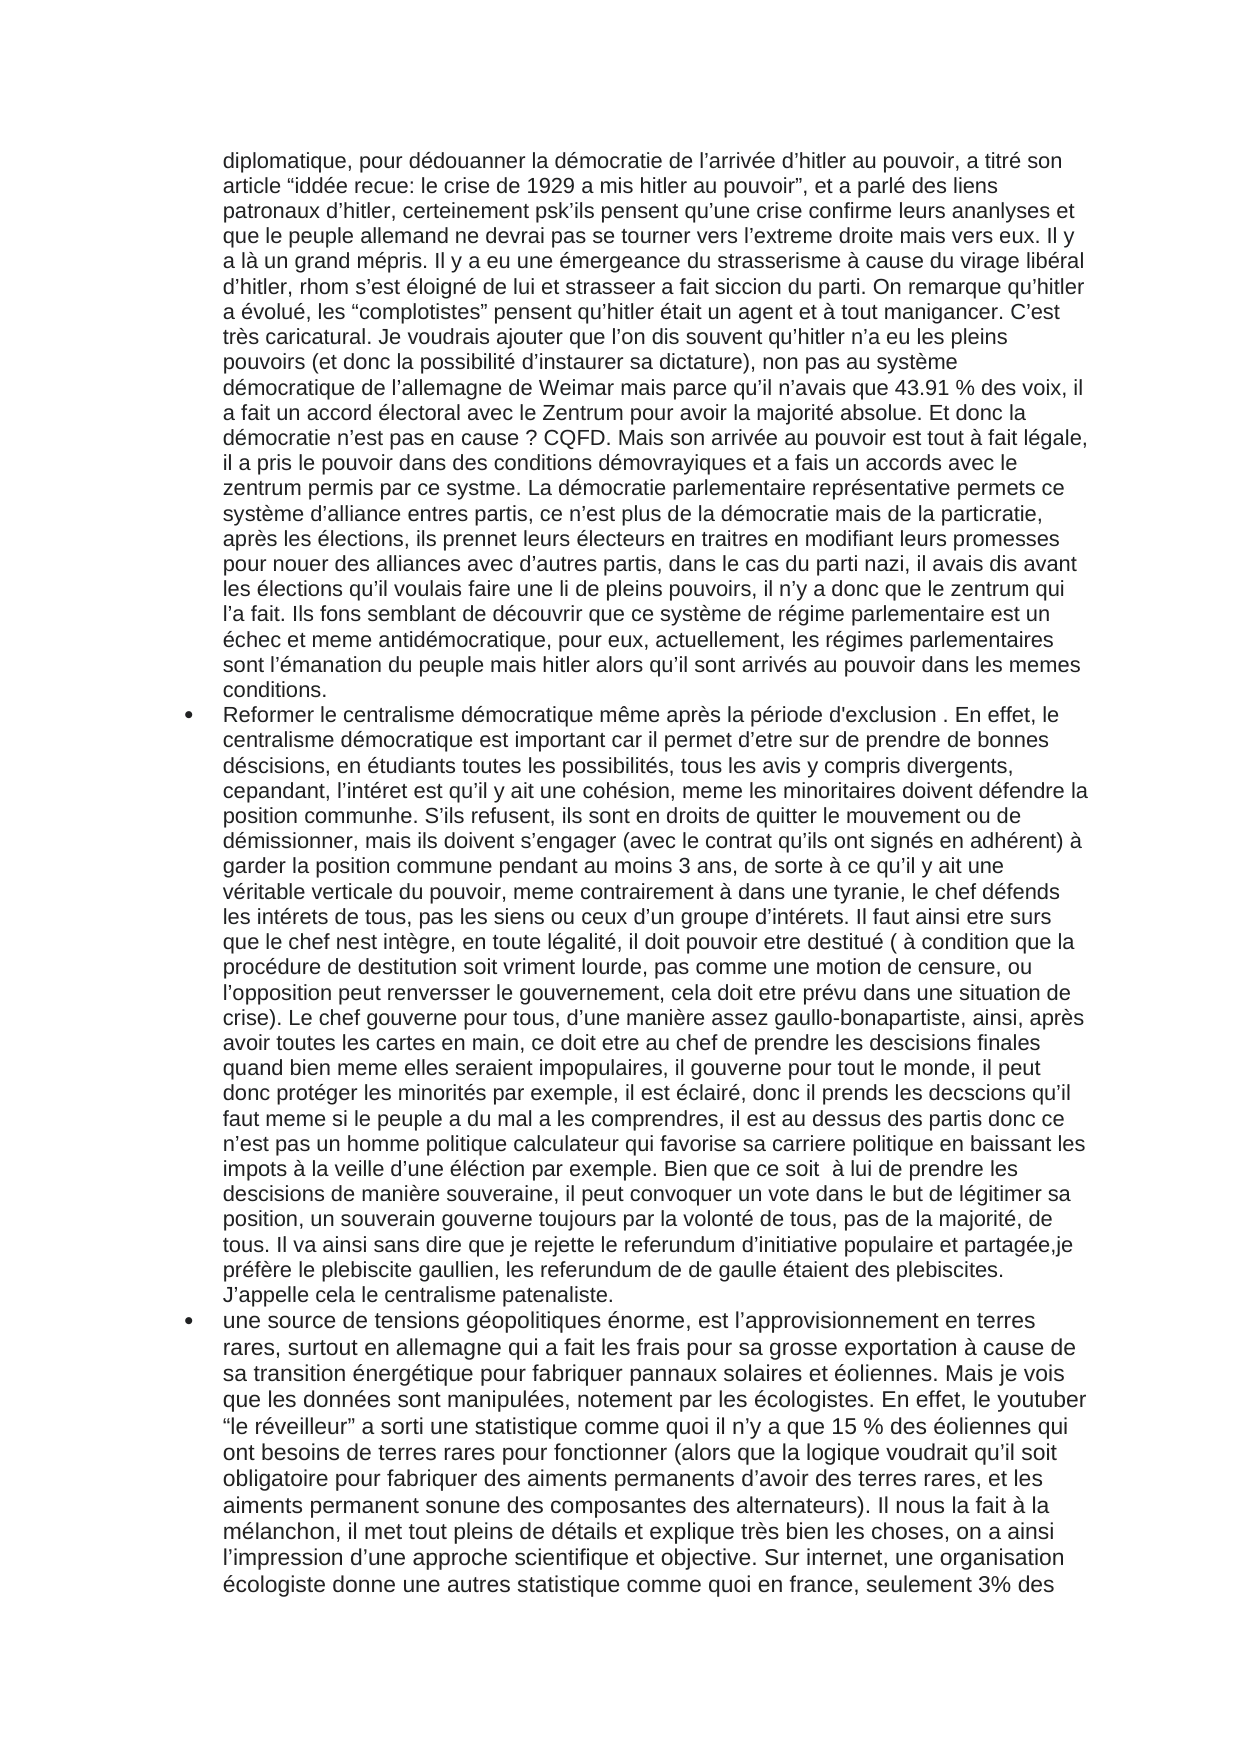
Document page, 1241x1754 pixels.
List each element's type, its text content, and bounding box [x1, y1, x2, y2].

list Reformer le centralisme démocratique même après la période d'exclusion . En effet, le centralisme démocratique est important car il permet d’etre sur de prendre de bonnes déscisions, en étudiants toutes les possibilités, tous les avis y compris divergents, cepandant, l’intéret est qu’il y ait une cohésion, meme les minoritaires doivent défendre la position communhe. S’ils refusent, ils sont en droits de quitter le mouvement ou de démissionner, mais ils doivent s’engager (avec le contrat qu’ils ont signés en adhérent) à garder la position commune pendant au moins 3 ans, de sorte à ce qu’il y ait une véritable verticale du pouvoir, meme contrairement à dans une tyranie, le chef défends les intérets de tous, pas les siens ou ceux d’un groupe d’intérets. Il faut ainsi etre surs que le chef nest intègre, en toute légalité, il doit pouvoir etre destitué ( à condition que la procédure de destitution soit vriment lourde, pas comme une motion de censure, ou l’opposition peut renversser le gouvernement, cela doit etre prévu dans une situation de crise). Le chef gouverne pour tous, d’une manière assez gaullo-bonapartiste, ainsi, après avoir toutes les cartes en main, ce doit etre au chef de prendre les descisions finales quand bien meme elles seraient impopulaires, il gouverne pour tout le monde, il peut donc protéger les minorités par exemple, il est éclairé, donc il prends les decscions qu’il faut meme si le peuple a du mal a les comprendres, il est au dessus des partis donc ce n’est pas un homme politique calculateur qui favorise sa carriere politique en baissant les impots à la veille d’une éléction par exemple. Bien que ce soit à lui de prendre les descisions de manière souveraine, il peut convoquer un vote dans le but de légitimer sa position, un souverain gouverne toujours par la volonté de tous, pas de la majorité, de tous. Il va ainsi sans dire que je rejette le referundum d’initiative populaire et partagée,je préfère le plebiscite gaullien, les referundum de de gaulle étaient des plebiscites. J’appelle cela le centralisme patenaliste. [185, 702, 1093, 1307]
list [185, 1307, 1093, 1597]
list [185, 148, 1093, 702]
